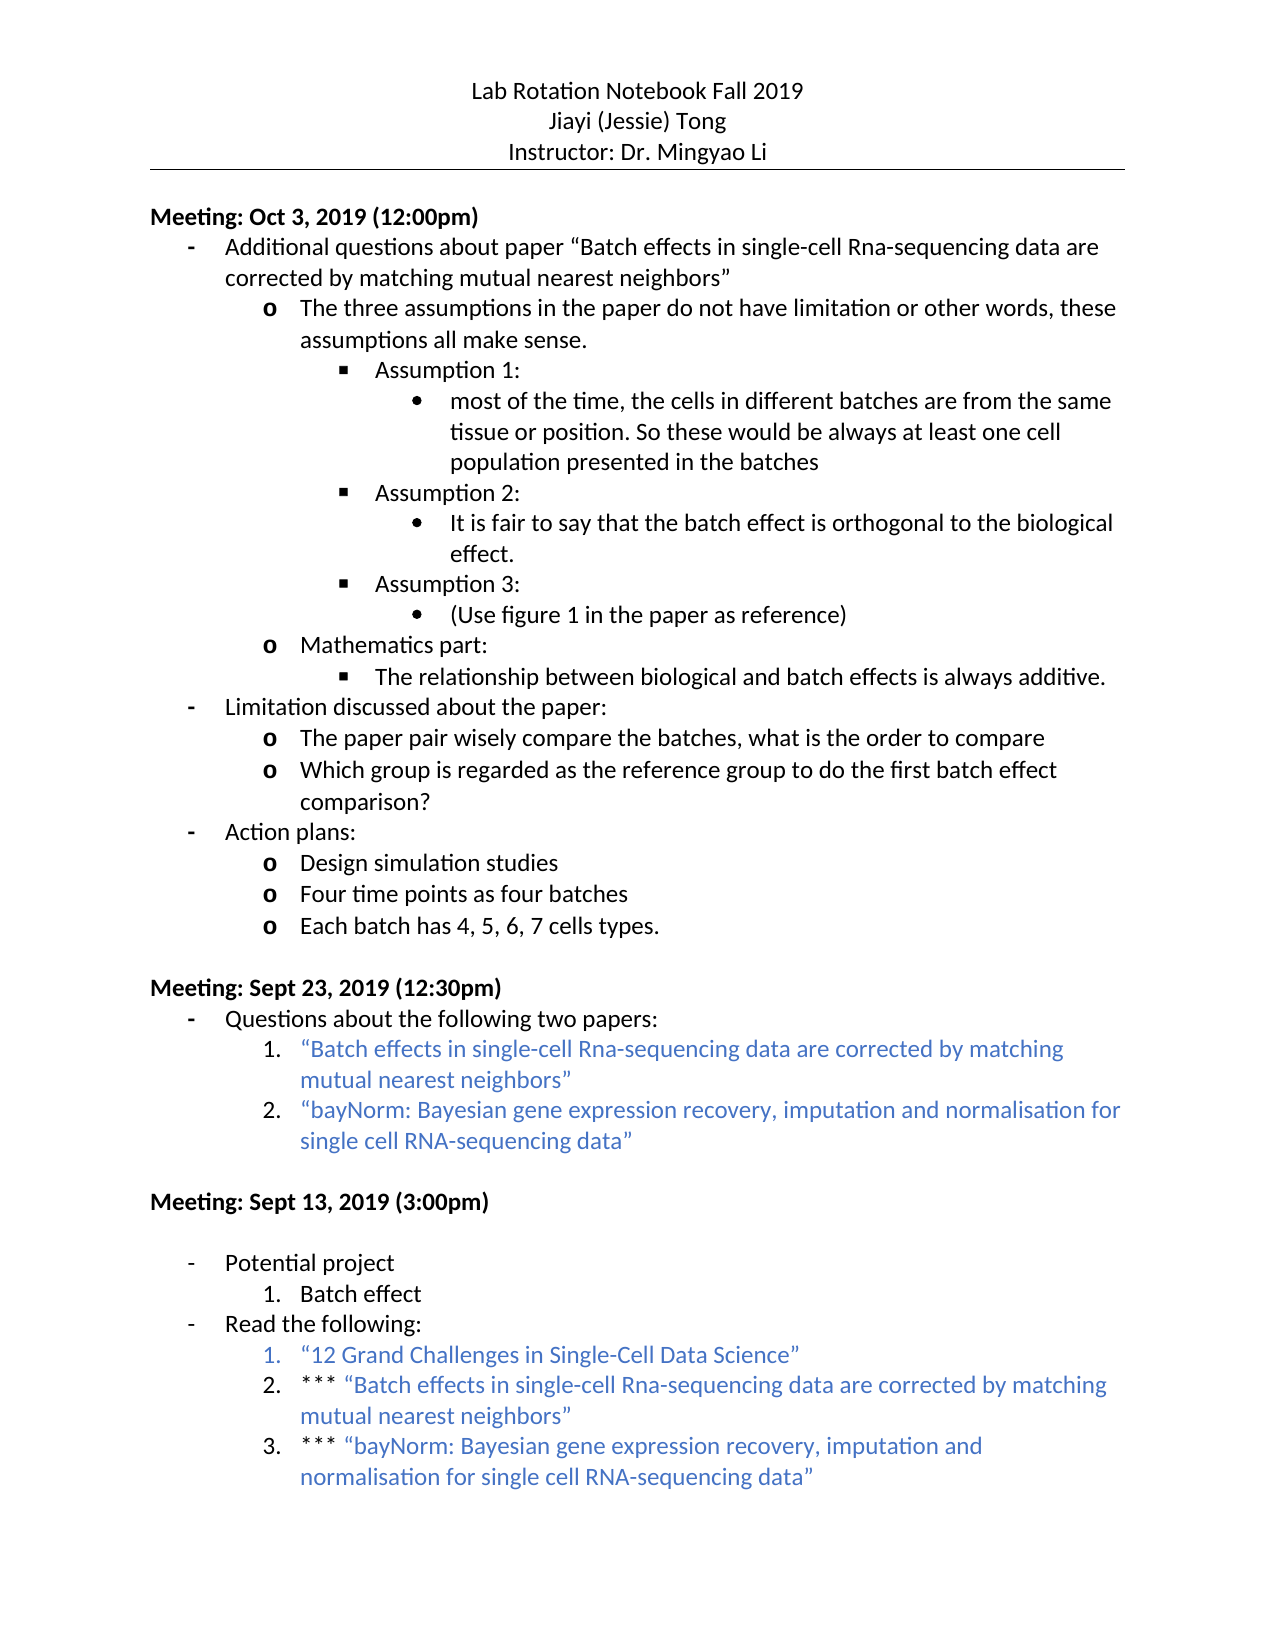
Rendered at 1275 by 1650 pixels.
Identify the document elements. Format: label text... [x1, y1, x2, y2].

list It is fair to say that the batch effect is orthogonal to the biological effect. [412, 507, 1125, 568]
list Potential project [187, 1247, 1125, 1278]
list Read the following: [187, 1308, 1125, 1339]
list Design simulation studies [262, 847, 1125, 878]
list (Use figure 1 in the paper as reference) [412, 599, 1125, 629]
list Assumption 1: [337, 354, 1125, 385]
list *** “bayNorm: Bayesian gene expression recovery, imputation and normalisation for single cell RNA-sequencing data” [262, 1430, 1125, 1491]
list Action plans: [187, 816, 1125, 847]
list Batch effect [262, 1278, 1125, 1308]
list Limitation discussed about the paper: [187, 692, 1125, 722]
list most of the time, the cells in different batches are from the same tissue or position. So these would be always at least one cell population presented in the batches [412, 385, 1125, 477]
list Assumption 2: [337, 477, 1125, 507]
list The relationship between biological and batch effects is always additive. [337, 661, 1125, 692]
list Assumption 3: [337, 568, 1125, 599]
text Meeting: Sept 23, 2019 (12:30pm) [150, 972, 1125, 1003]
text Meeting: Sept 13, 2019 (3:00pm) [150, 1186, 1125, 1217]
list “bayNorm: Bayesian gene expression recovery, imputation and normalisation for single cell RNA-sequencing data” [262, 1094, 1125, 1156]
list Each batch has 4, 5, 6, 7 cells types. [262, 910, 1125, 942]
list Additional questions about paper “Batch effects in single-cell Rna-sequencing data are corrected by matching mutual nearest neighbors” [187, 231, 1125, 292]
list Mathematics part: [262, 629, 1125, 661]
list “12 Grand Challenges in Single-Cell Data Science” [262, 1339, 1125, 1369]
list The three assumptions in the paper do not have limitation or other words, these assumptions all make sense. [262, 292, 1125, 354]
list *** “Batch effects in single-cell Rna-sequencing data are corrected by matching mutual nearest neighbors” [262, 1369, 1125, 1430]
list Questions about the following two papers: [187, 1003, 1125, 1033]
list Four time points as four batches [262, 878, 1125, 910]
list “Batch effects in single-cell Rna-sequencing data are corrected by matching mutual nearest neighbors” [262, 1033, 1125, 1094]
list The paper pair wisely compare the batches, what is the order to compare [262, 722, 1125, 754]
text Meeting: Oct 3, 2019 (12:00pm) [150, 201, 1125, 231]
list Which group is regarded as the reference group to do the first batch effect comparison? [262, 754, 1125, 816]
